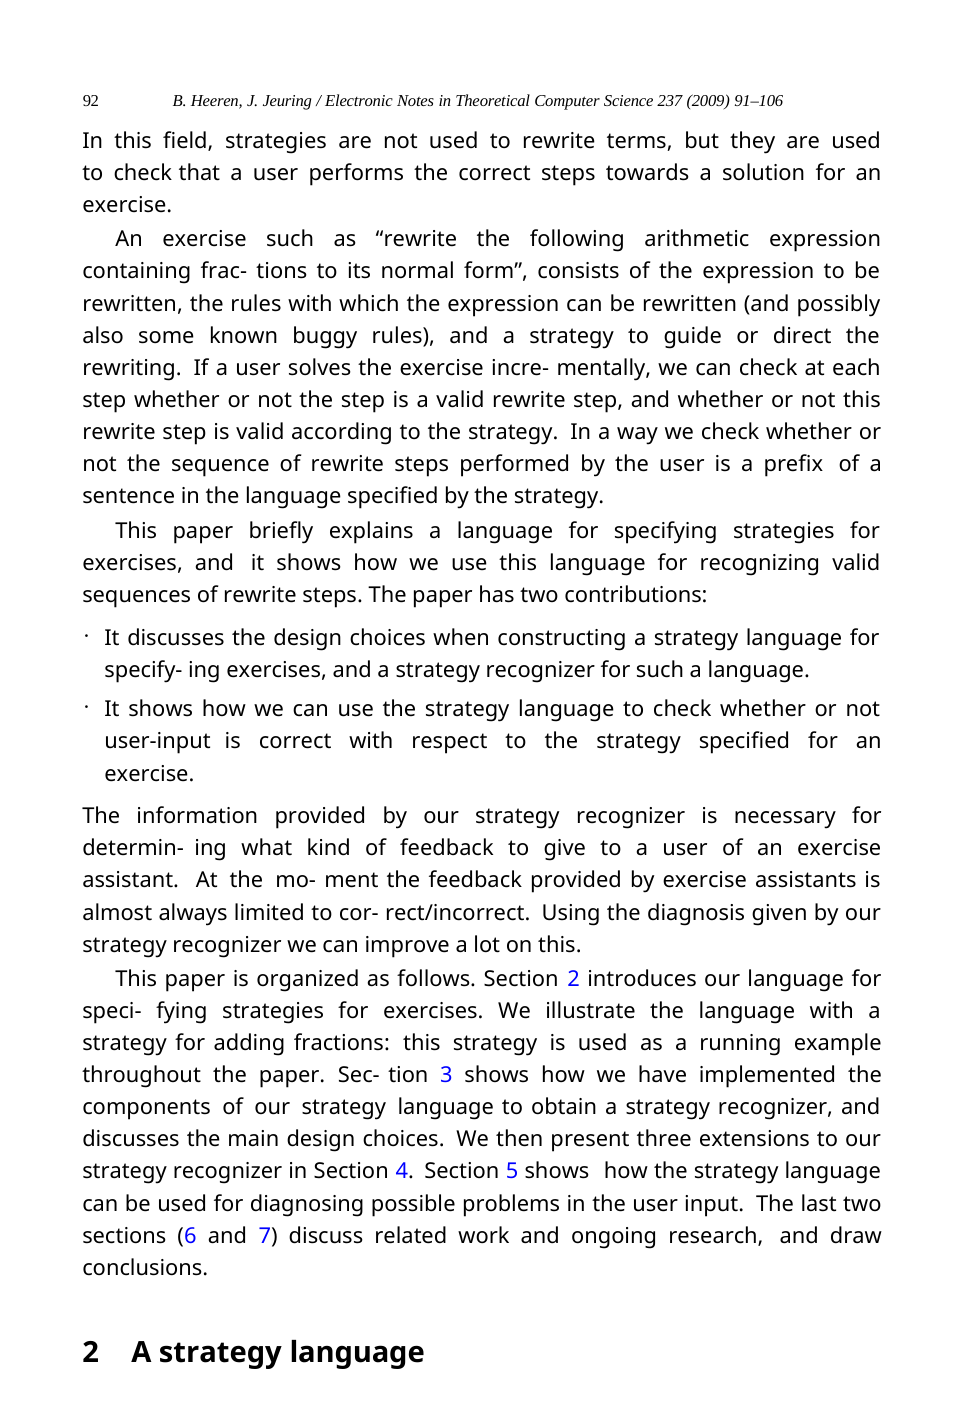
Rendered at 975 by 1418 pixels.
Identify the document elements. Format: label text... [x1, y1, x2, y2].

text In this field, strategies are not used to rewrite terms, but they are used to check that a user performs the correct steps towards a solution for an exercise. [82, 125, 881, 219]
subtitle A strategy language [82, 1331, 923, 1371]
list It discusses the design choices when constructing a strategy language for specify- ing exercises, and a strategy recognizer for such a language. [83, 622, 881, 684]
text This paper is organized as follows. Section 2 introduces our language for speci- fying strategies for exercises. We illustrate the language with a strategy for adding fractions: this strategy is used as a running example throughout the paper. Sec- tion 3 shows how we have implemented the components of our strategy language to obtain a strategy recognizer, and discusses the main design choices. We then present three extensions to our strategy recognizer in Section 4. Section 5 shows how the strategy language can be used for diagnosing possible problems in the user input. The last two sections (6 and 7) discuss related work and ongoing research, and draw conclusions. [82, 963, 882, 1282]
list It shows how we can use the strategy language to check whether or not user-input is correct with respect to the strategy specified for an exercise. [83, 693, 881, 787]
text The information provided by our strategy recognizer is necessary for determin- ing what kind of feedback to give to a user of an exercise assistant. At the mo- ment the feedback provided by exercise assistants is almost always limited to cor- rect/incorrect. Using the diagnosis given by our strategy recognizer we can improve a lot on this. [82, 800, 882, 958]
text This paper briefly explains a language for specifying strategies for exercises, and it shows how we use this language for recognizing valid sequences of rewrite steps. The paper has two contributions: [82, 515, 881, 609]
text An exercise such as “rewrite the following arithmetic expression containing frac- tions to its normal form”, consists of the expression to be rewritten, the rules with which the expression can be rewritten (and possibly also some known buggy rules), and a strategy to guide or direct the rewriting. If a user solves the exercise incre- mentally, we can check at each step whether or not the step is a valid rewrite step, and whether or not this rewrite step is valid according to the strategy. In a way we check whether or not the sequence of rewrite steps performed by the user is a prefix of a sentence in the language specified by the strategy. [82, 223, 882, 510]
